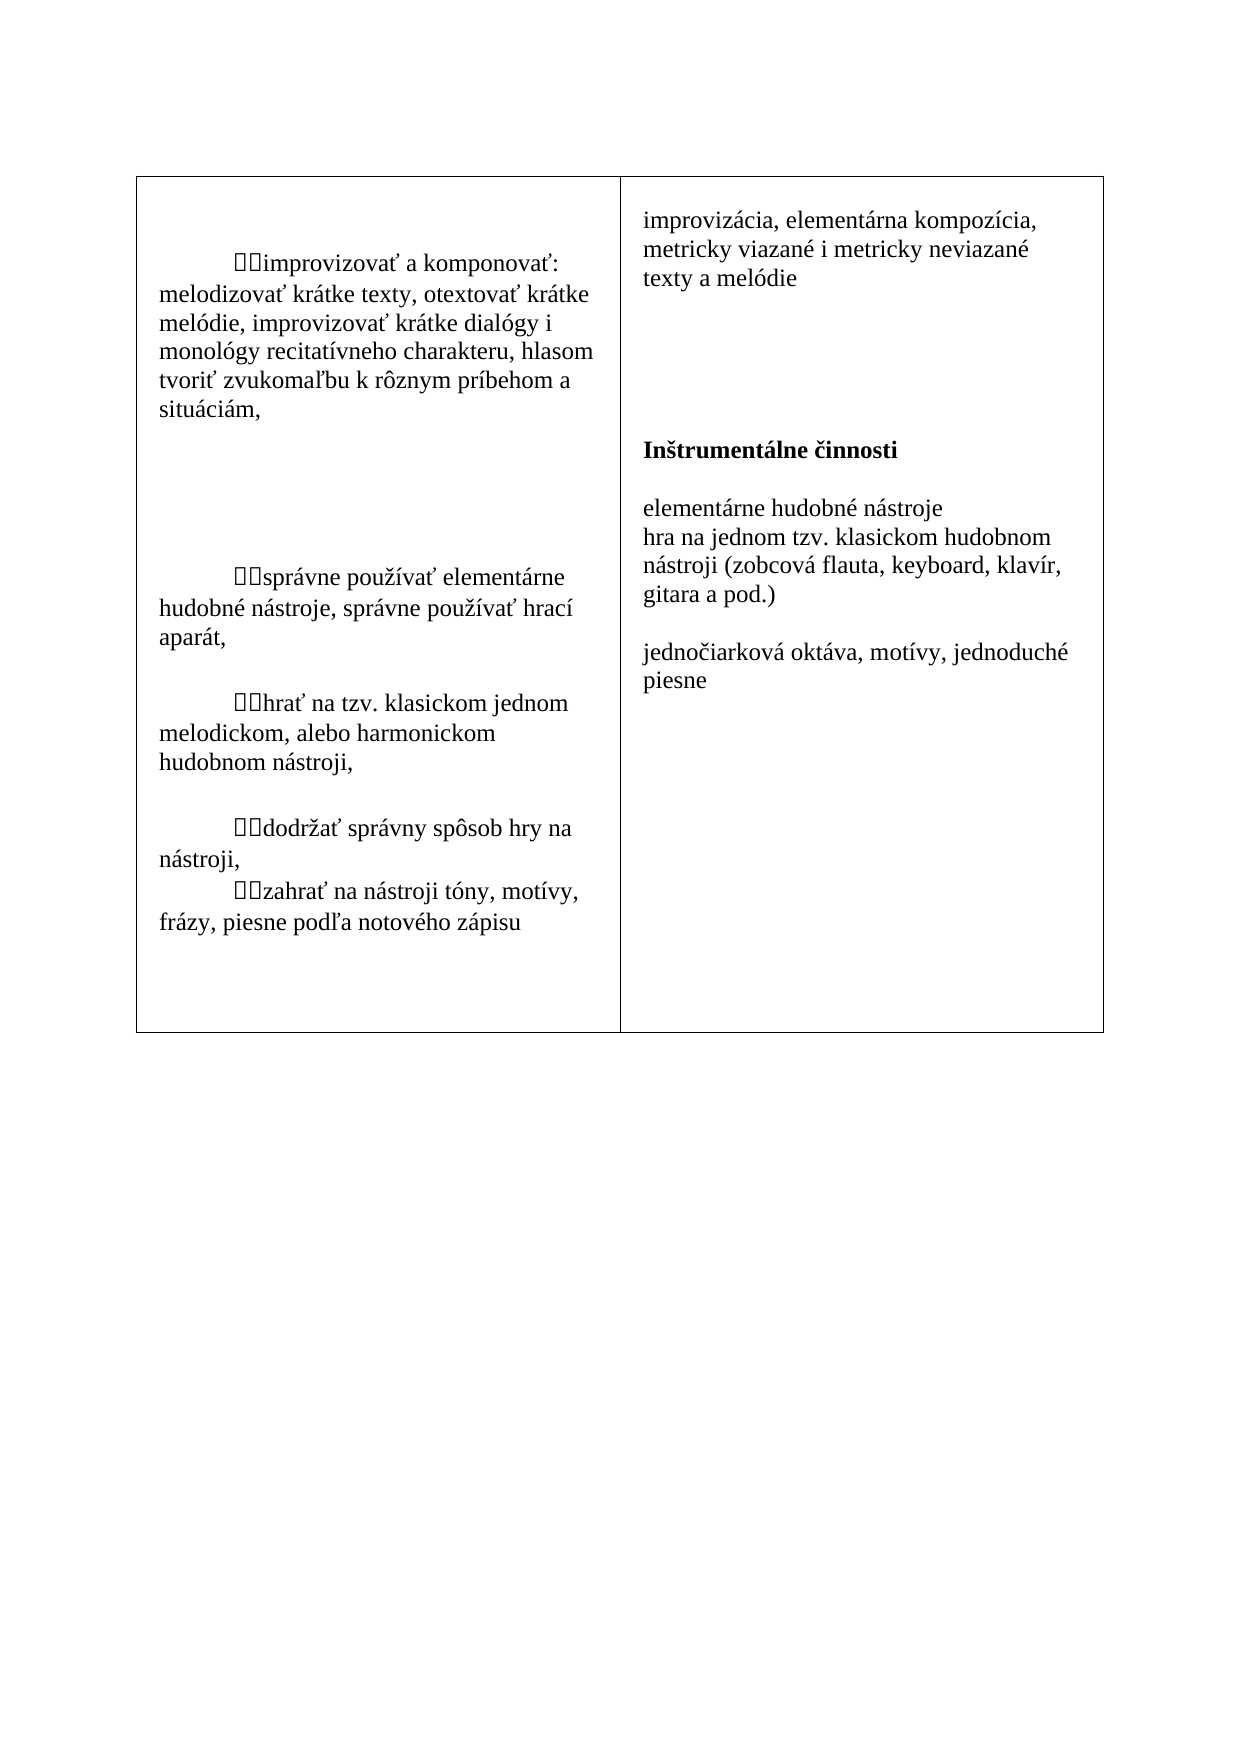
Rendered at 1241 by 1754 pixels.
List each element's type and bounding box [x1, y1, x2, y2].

table_header [137, 177, 620, 1032]
table_header [621, 177, 1103, 1032]
